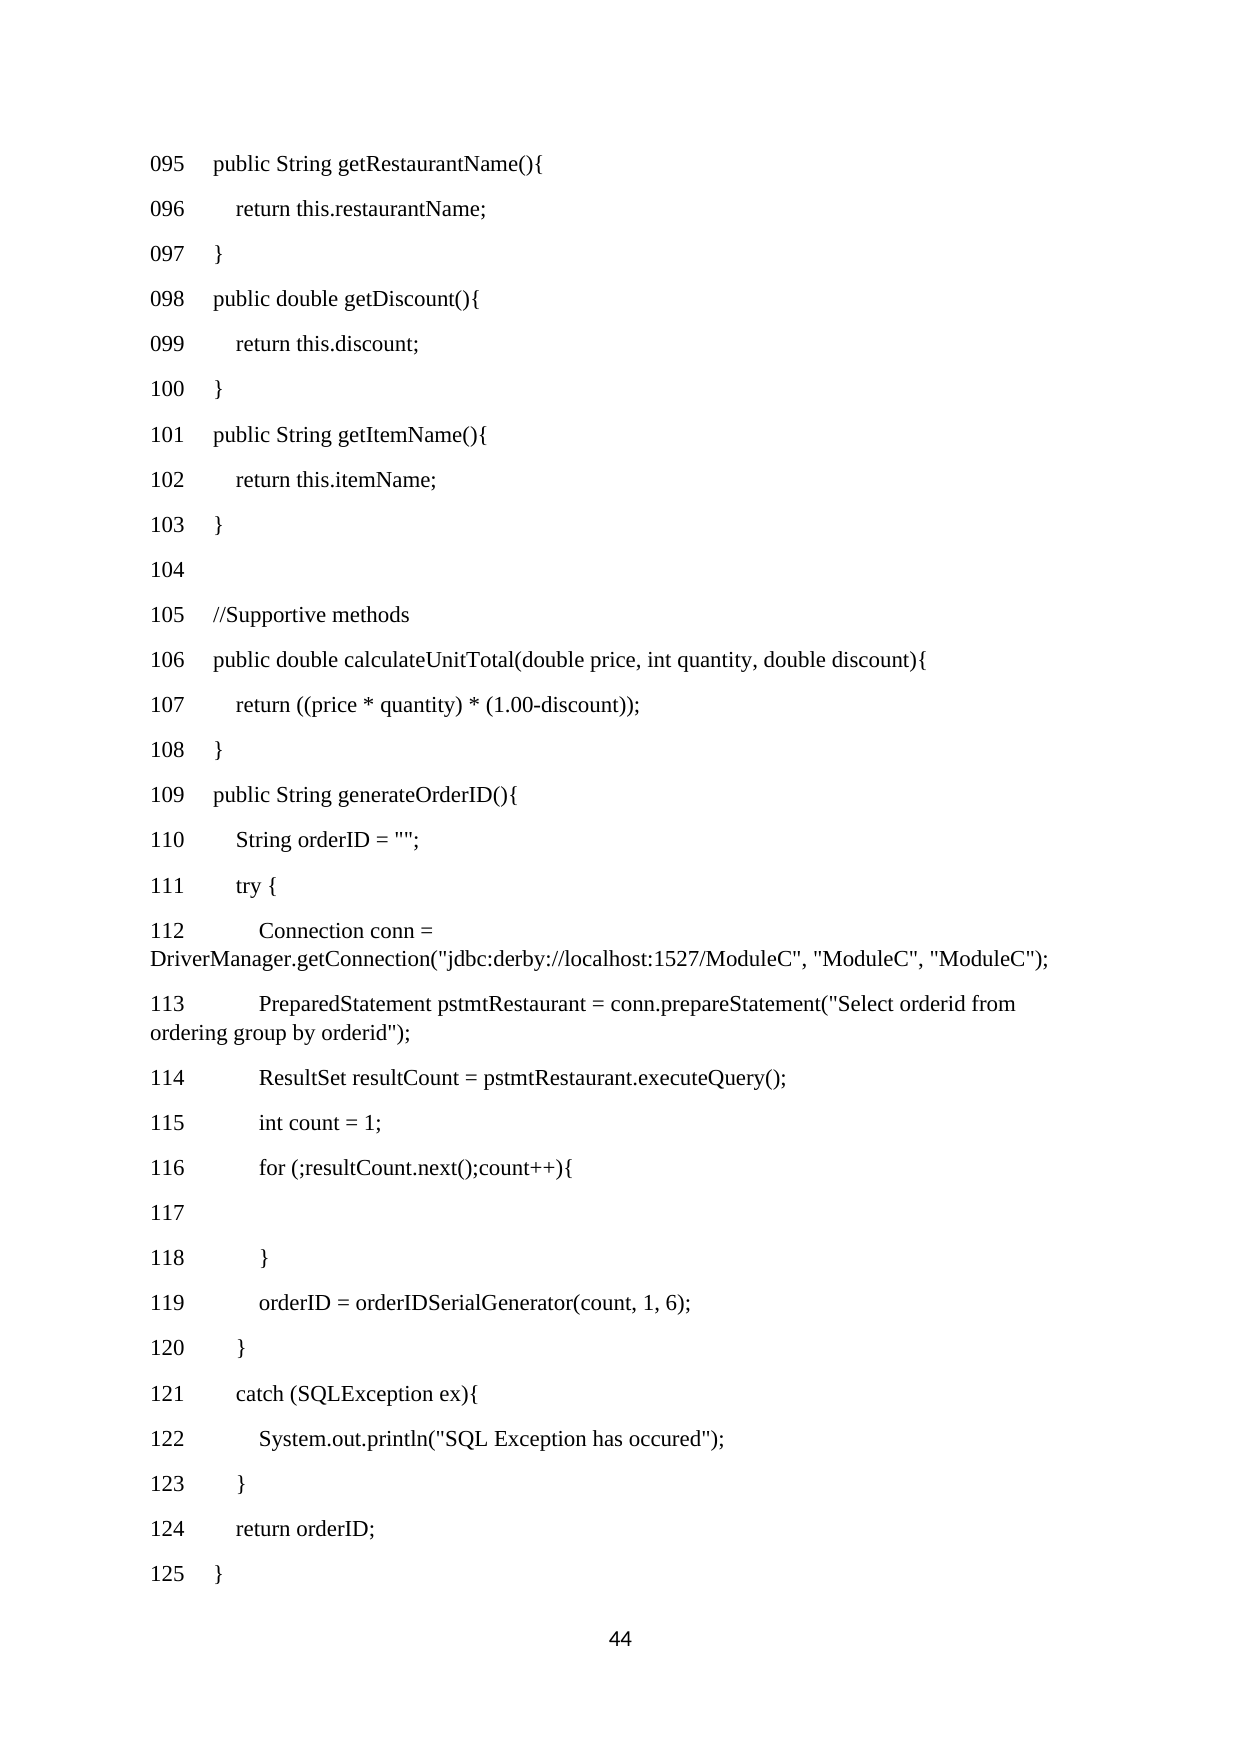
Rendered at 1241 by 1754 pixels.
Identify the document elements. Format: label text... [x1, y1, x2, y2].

text 111 try { [150, 872, 1090, 898]
text 110 String orderID = ""; [150, 827, 1090, 853]
text 106 public double calculateUnitTotal(double price, int quantity, double discount){ [150, 646, 1090, 672]
text 119 orderID = orderIDSerialGenerator(count, 1, 6); [150, 1289, 1090, 1316]
text 118 } [150, 1244, 1090, 1271]
text 124 return orderID; [150, 1515, 1090, 1541]
text 112 Connection conn = DriverManager.getConnection("jdbc:derby://localhost:1527/ModuleC", "ModuleC", "ModuleC"); [150, 917, 1090, 972]
text 101 public String getItemName(){ [150, 421, 1090, 447]
text 104 [150, 556, 1090, 582]
text 099 return this.discount; [150, 330, 1090, 357]
text 125 } [150, 1560, 1090, 1586]
text 103 } [150, 511, 1090, 537]
text 114 ResultSet resultCount = pstmtRestaurant.executeQuery(); [150, 1064, 1090, 1090]
text 122 System.out.println("SQL Exception has occured"); [150, 1425, 1090, 1451]
text 109 public String generateOrderID(){ [150, 781, 1090, 808]
text 105 //Supportive methods [150, 601, 1090, 627]
text 120 } [150, 1334, 1090, 1361]
text 117 [150, 1199, 1090, 1226]
text 115 int count = 1; [150, 1109, 1090, 1135]
text 102 return this.itemName; [150, 466, 1090, 492]
text 098 public double getDiscount(){ [150, 285, 1090, 312]
text 108 } [150, 736, 1090, 763]
text 121 catch (SQLException ex){ [150, 1379, 1090, 1406]
text 096 return this.restaurantName; [150, 195, 1090, 221]
text 113 PreparedStatement pstmtRestaurant = conn.prepareStatement("Select orderid from ordering group by orderid"); [150, 990, 1090, 1045]
text 116 for (;resultCount.next();count++){ [150, 1154, 1090, 1180]
text 100 } [150, 376, 1090, 402]
text 095 public String getRestaurantName(){ [150, 150, 1090, 176]
text 107 return ((price * quantity) * (1.00-discount)); [150, 691, 1090, 718]
text 097 } [150, 240, 1090, 267]
text 123 } [150, 1470, 1090, 1496]
